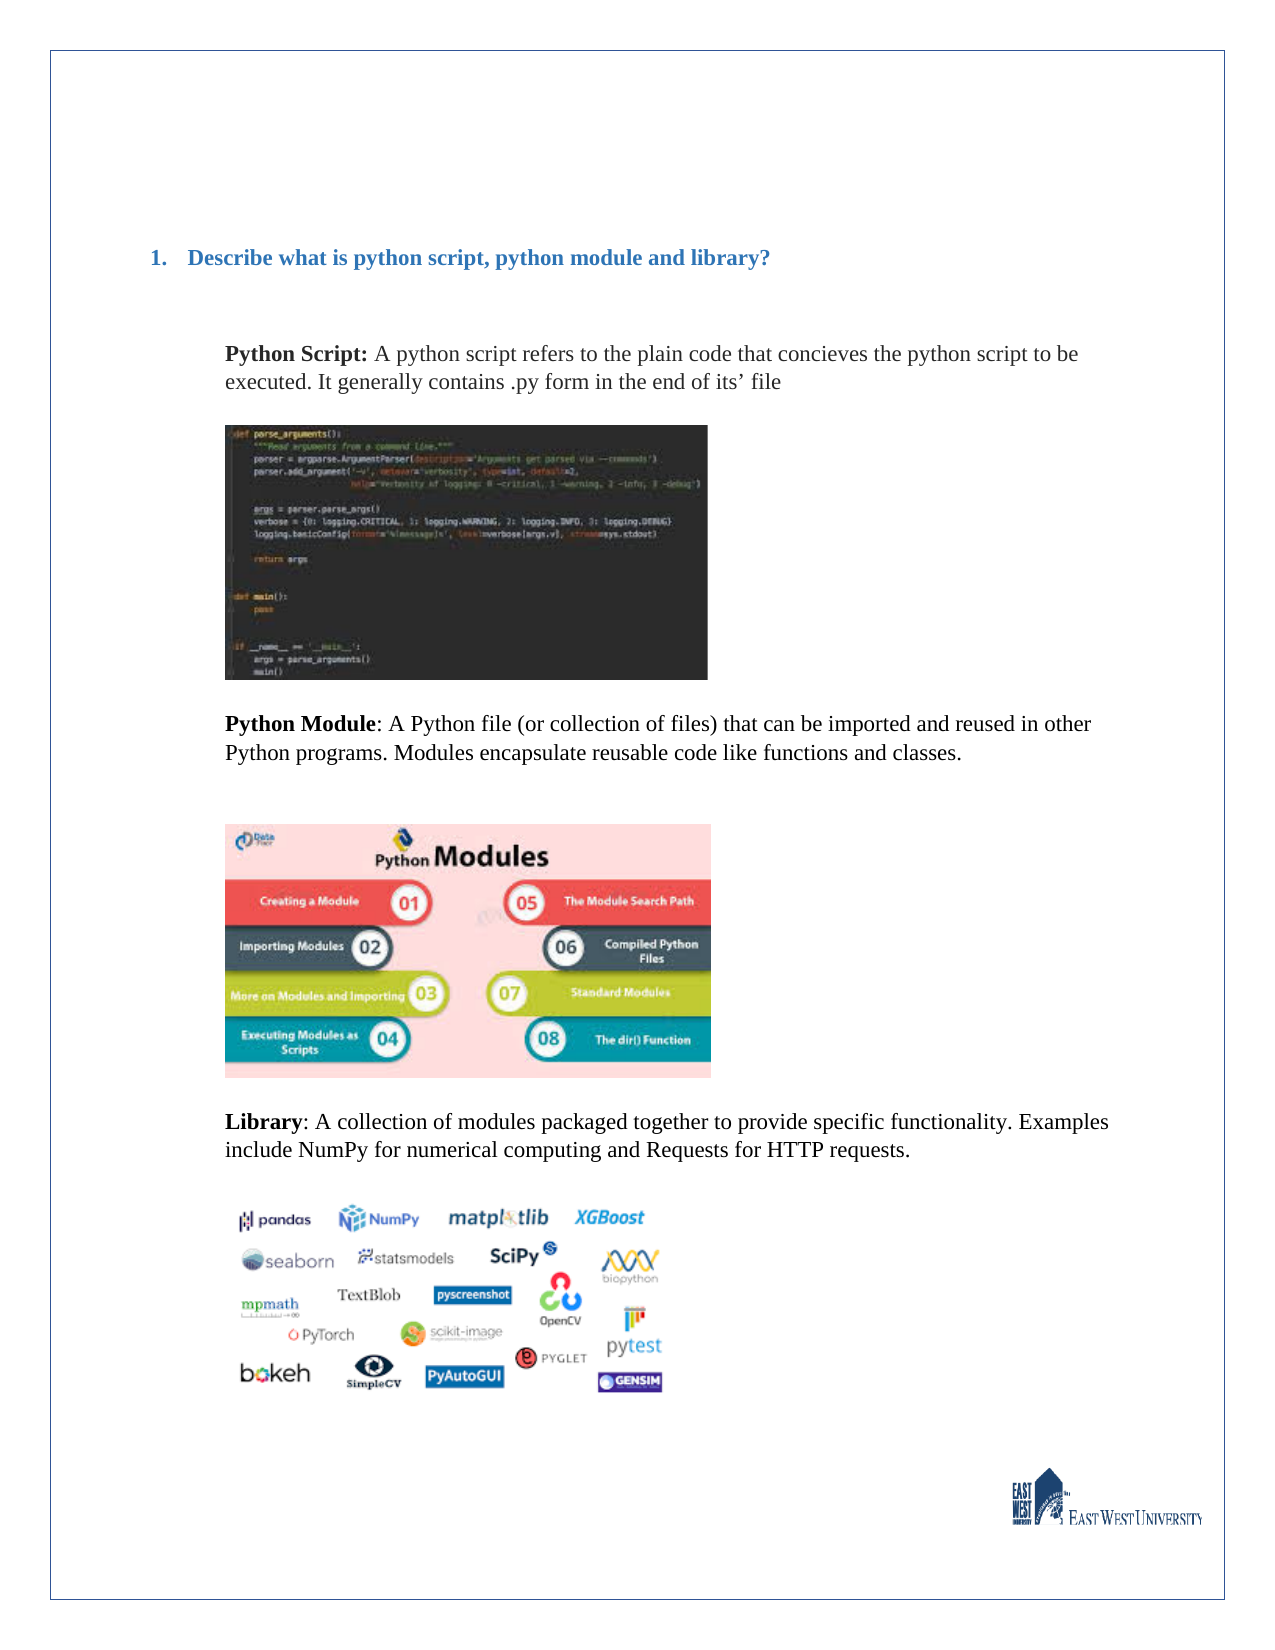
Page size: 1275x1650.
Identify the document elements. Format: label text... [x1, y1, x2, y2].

picture [225, 824, 711, 1078]
list Library: A collection of modules packaged together to provide specific functionality. Examples include NumPy for numerical computing and Requests for HTTP requests. [225, 1108, 1125, 1163]
list Python Module: A Python file (or collection of files) that can be imported and reused in other Python programs. Modules encapsulate reusable code like functions and classes. [225, 710, 1125, 765]
list Describe what is python script, python module and library? [150, 244, 1125, 270]
picture [225, 425, 708, 680]
list Python Script: A python script refers to the plain code that concieves the python script to be executed. It generally contains .py form in the end of its’ file [225, 340, 1125, 394]
picture [225, 1193, 669, 1402]
picture [1011, 1467, 1202, 1524]
